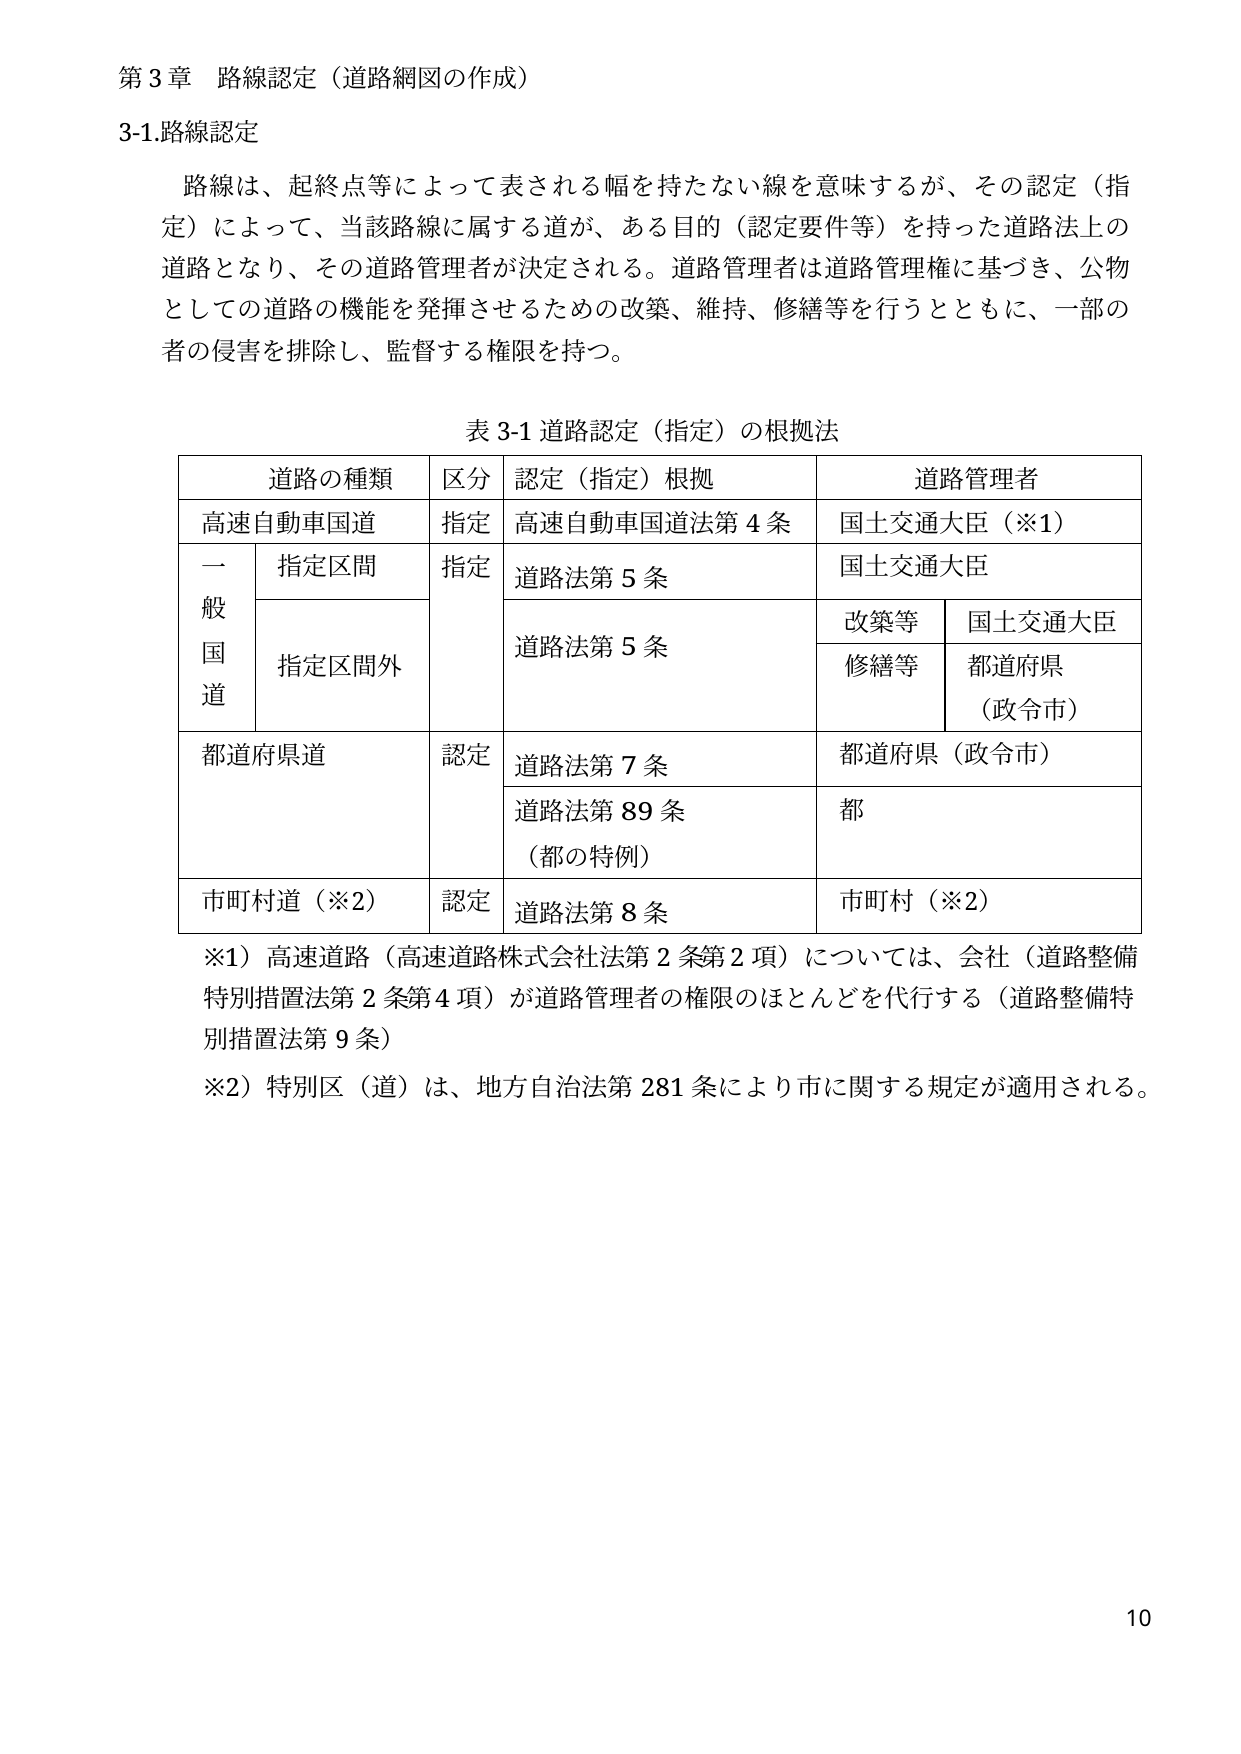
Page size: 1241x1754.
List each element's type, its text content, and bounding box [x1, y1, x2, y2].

table_cell 認定 [430, 879, 503, 933]
table_cell 道路法第 89 条 （都の特例） [504, 787, 816, 878]
table_cell 都道府県 （政令市） [946, 644, 1141, 731]
text ※1）高速道路（高速道路株式会社法第 2 条第 2 項）については、会社（道路整備特別措置法第 2 条第 4 項）が道路管理者の権限のほとんどを代行する（道路整備特別措置法第 9 条） [204, 937, 1152, 1056]
table_cell 高速自動車国道 [179, 500, 429, 543]
text 路線は、起終点等によって表される幅を持たない線を意味するが、その認定（指定）によって、当該路線に属する道が、ある目的（認定要件等）を持った道路法上の道路となり、その道路管理者が決定される。道路管理者は道路管理権に基づき、公物としての道路の機能を発揮させるための改築、維持、修繕等を行うとともに、一部の者の侵害を排除し、監督する権限を持つ。 [161, 166, 1130, 367]
table_cell 道路法第 5 条 [504, 544, 816, 599]
text 3-1.路線認定 [118, 112, 1152, 148]
text 表 3-1 道路認定（指定）の根拠法 [152, 412, 1152, 448]
table_cell 指定区間 [256, 544, 429, 599]
table_cell 国土交通大臣（※1） [817, 500, 1141, 543]
table_cell 都道府県（政令市） [817, 732, 1141, 786]
table_header 道路の種類 [179, 456, 429, 499]
table_cell 指定 [430, 544, 503, 731]
table_cell 指定区間外 [256, 600, 429, 731]
table_cell 国土交通大臣 [817, 544, 1141, 599]
table_cell 一般 国道 [179, 544, 255, 731]
table_cell 高速自動車国道法第 4 条 [504, 500, 816, 543]
table_cell 道路法第 8 条 [504, 879, 816, 933]
table_cell 道路法第 5 条 [504, 600, 816, 731]
table_cell 認定 [430, 732, 503, 878]
table_header 認定（指定）根拠 [504, 456, 816, 499]
table_cell 都道府県道 [179, 732, 429, 878]
table_cell 都 [817, 787, 1141, 878]
table_cell 修繕等 [817, 644, 944, 731]
table_cell 国土交通大臣 [946, 600, 1141, 643]
table_cell 改築等 [817, 600, 944, 643]
table_header 区分 [430, 456, 503, 499]
table_cell 指定 [430, 500, 503, 543]
subtitle 第3章 路線認定（道路網図の作成） [118, 59, 1152, 95]
table_cell 市町村（※2） [817, 879, 1141, 933]
table_cell 市町村道（※2） [179, 879, 429, 933]
table_header 道路管理者 [817, 456, 1141, 499]
text ※2）特別区（道）は、地方自治法第 281 条により市に関する規定が適用される。 [204, 1068, 1152, 1104]
table_cell 道路法第 7 条 [504, 732, 816, 786]
